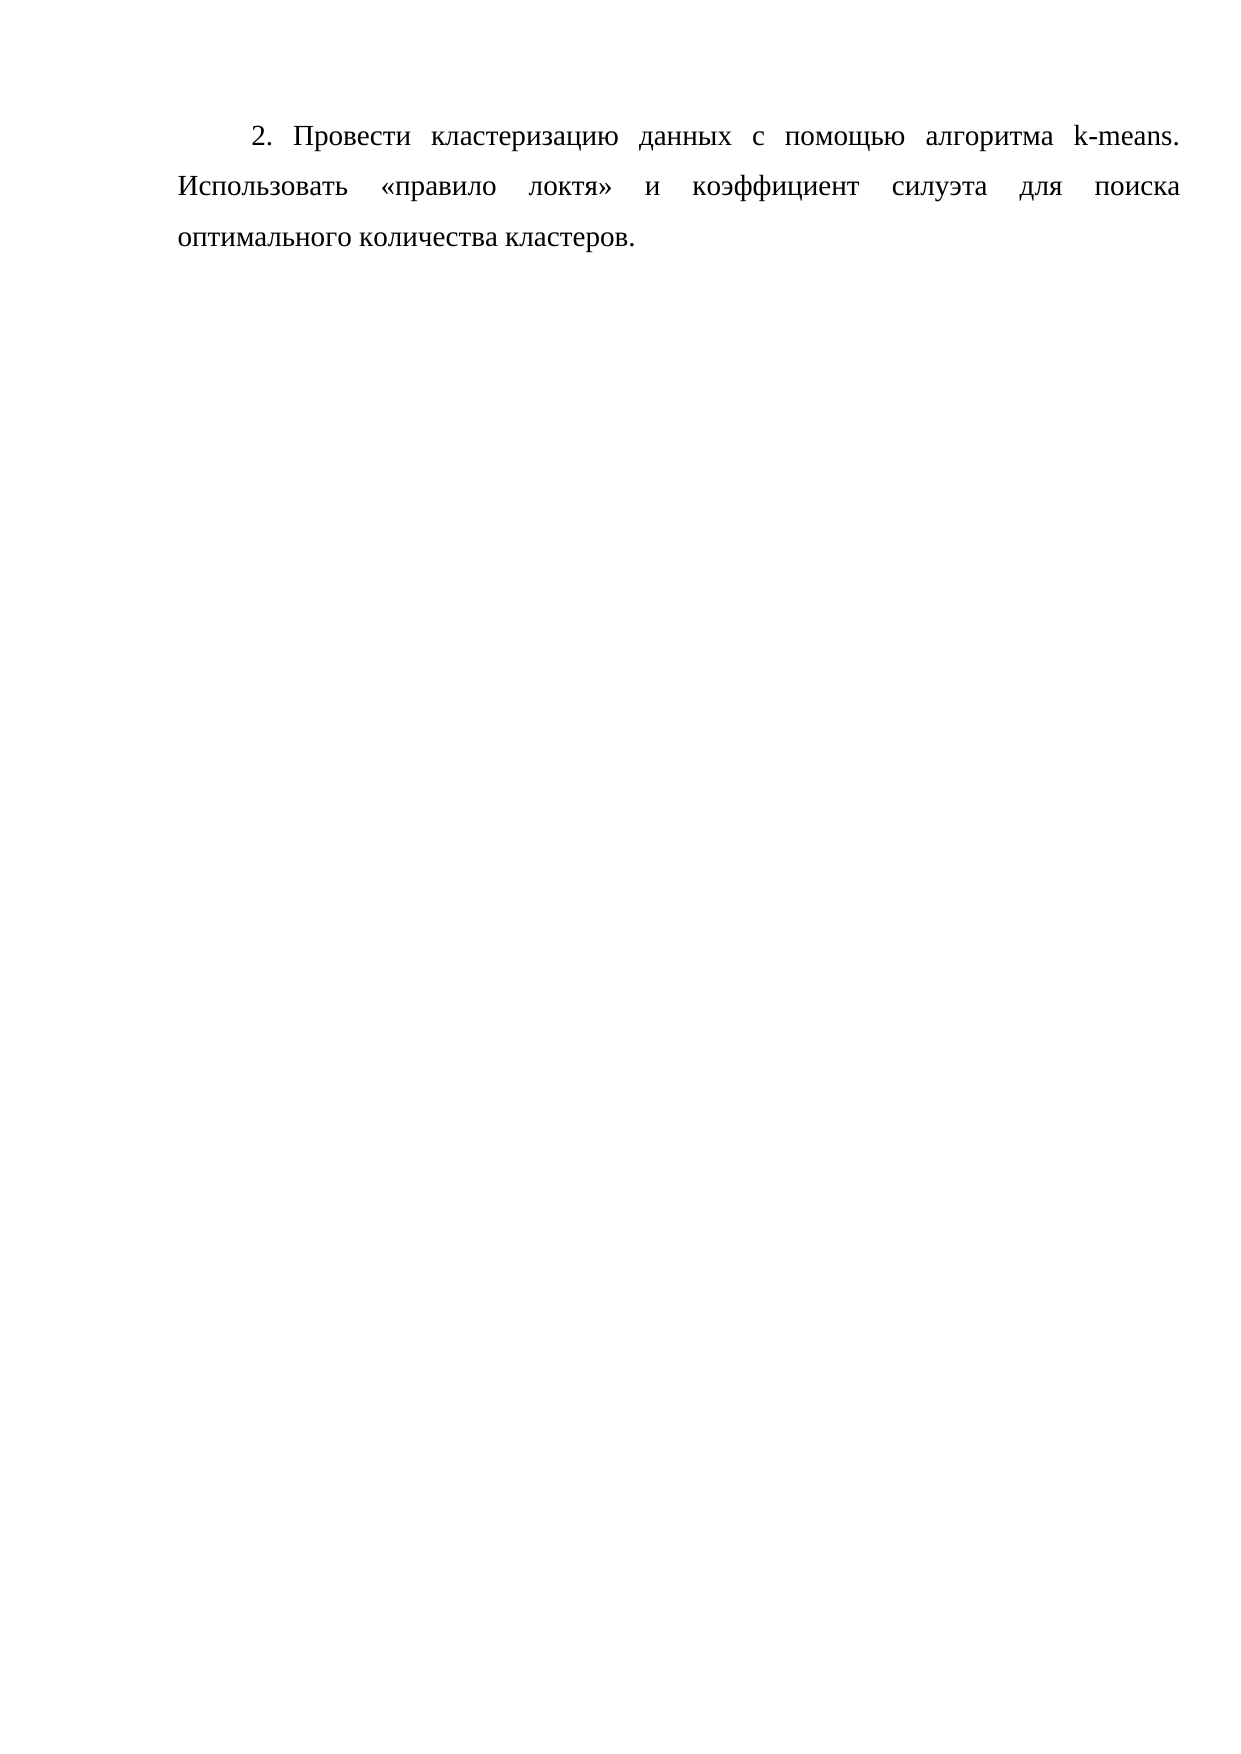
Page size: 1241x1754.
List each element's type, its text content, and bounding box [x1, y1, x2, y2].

text 2. Провести кластеризацию данных с помощью алгоритма k-means. Использовать «правило локтя» и коэффициент силуэта для поиска оптимального количества кластеров. [177, 118, 1181, 252]
